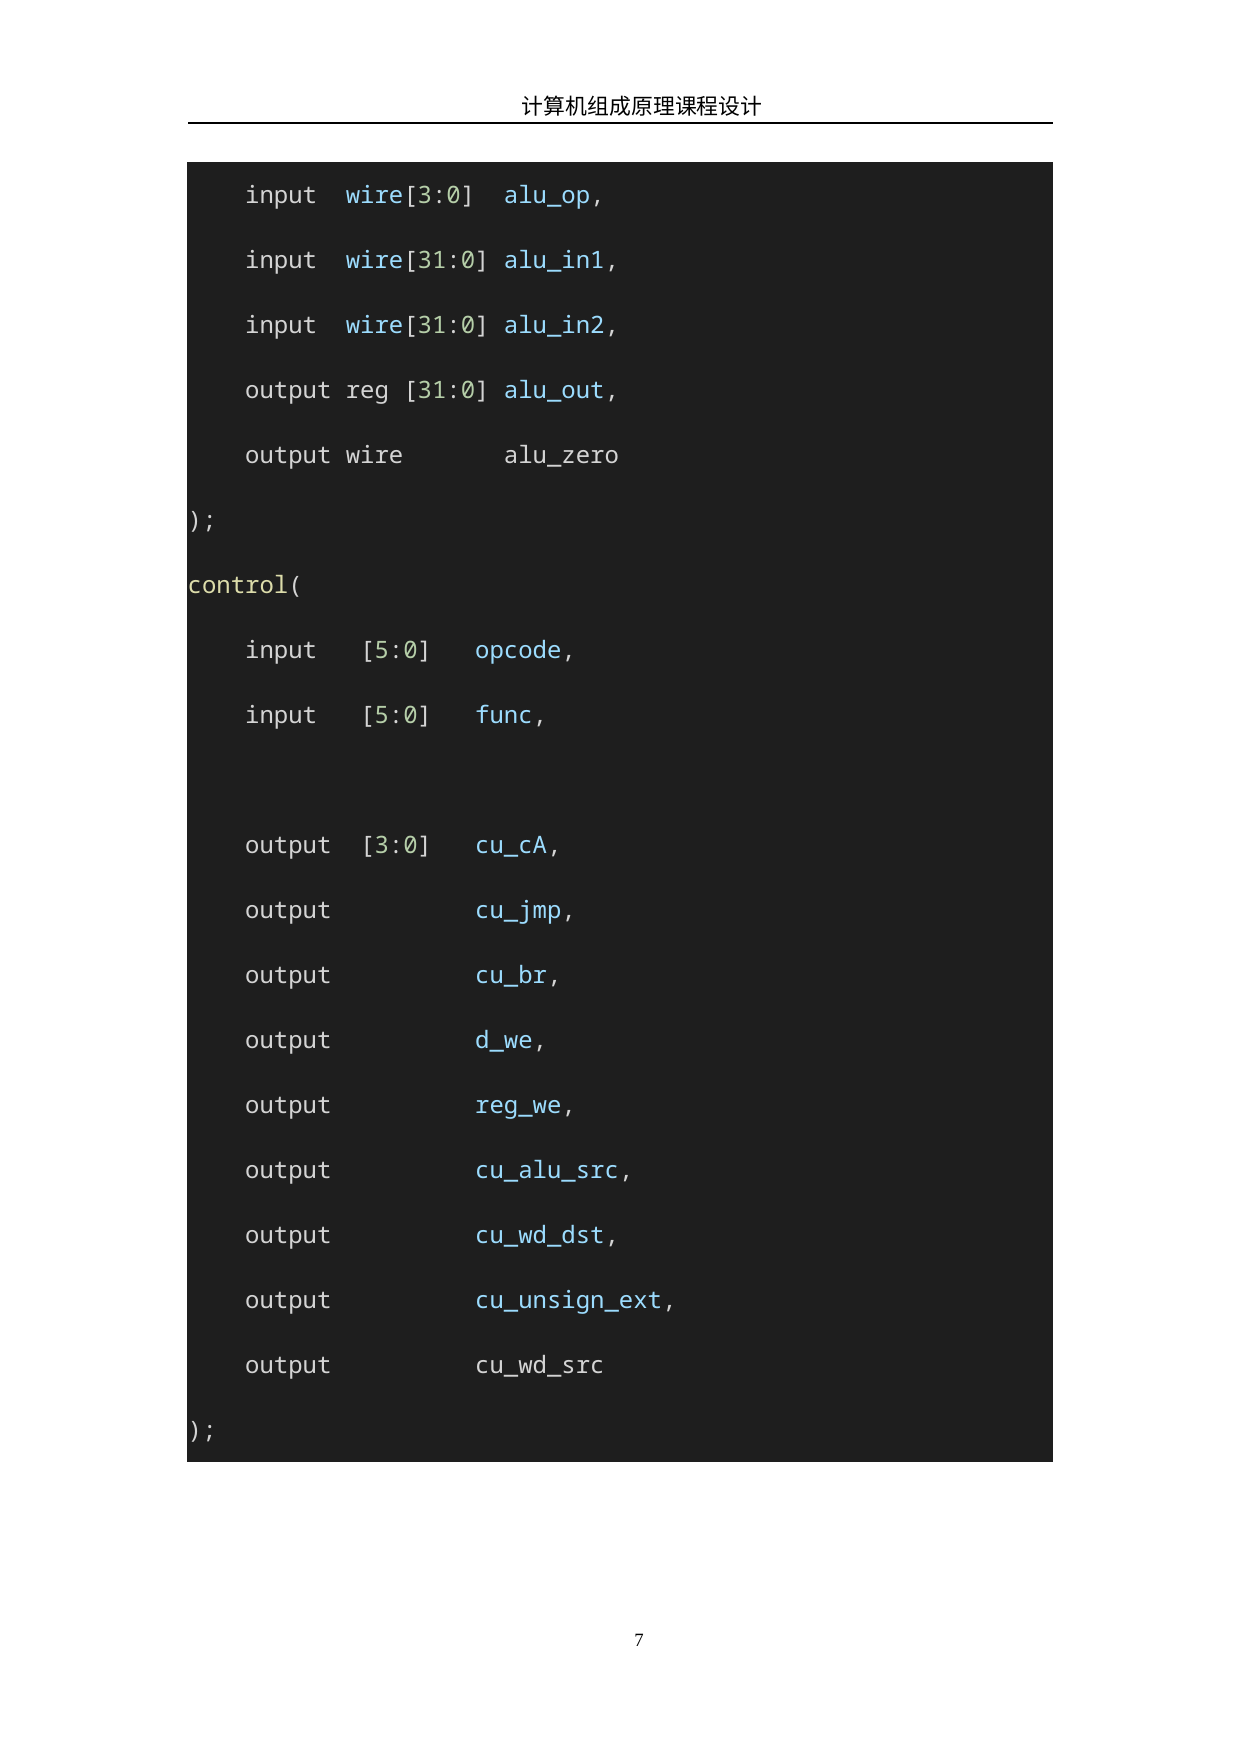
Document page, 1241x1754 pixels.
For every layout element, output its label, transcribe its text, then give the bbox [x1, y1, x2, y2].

text input wire[3:0] alu_op, [187, 162, 1053, 227]
text output [3:0] cu_cA, [187, 812, 1053, 877]
text output cu_alu_src, [187, 1137, 1053, 1202]
text output cu_wd_dst, [187, 1202, 1053, 1267]
text control( [187, 552, 1053, 617]
text output cu_br, [187, 942, 1053, 1007]
text input [5:0] func, [187, 682, 1053, 747]
text input wire[31:0] alu_in2, [187, 292, 1053, 357]
text output cu_jmp, [187, 877, 1053, 942]
text ); [187, 1397, 1053, 1462]
text output cu_unsign_ext, [187, 1267, 1053, 1332]
text input wire[31:0] alu_in1, [187, 227, 1053, 292]
text output reg [31:0] alu_out, [187, 357, 1053, 422]
text output d_we, [187, 1007, 1053, 1072]
text output cu_wd_src [187, 1332, 1053, 1397]
text output reg_we, [187, 1072, 1053, 1137]
text ); [187, 487, 1053, 552]
text input [5:0] opcode, [187, 617, 1053, 682]
text output wire alu_zero [187, 422, 1053, 487]
